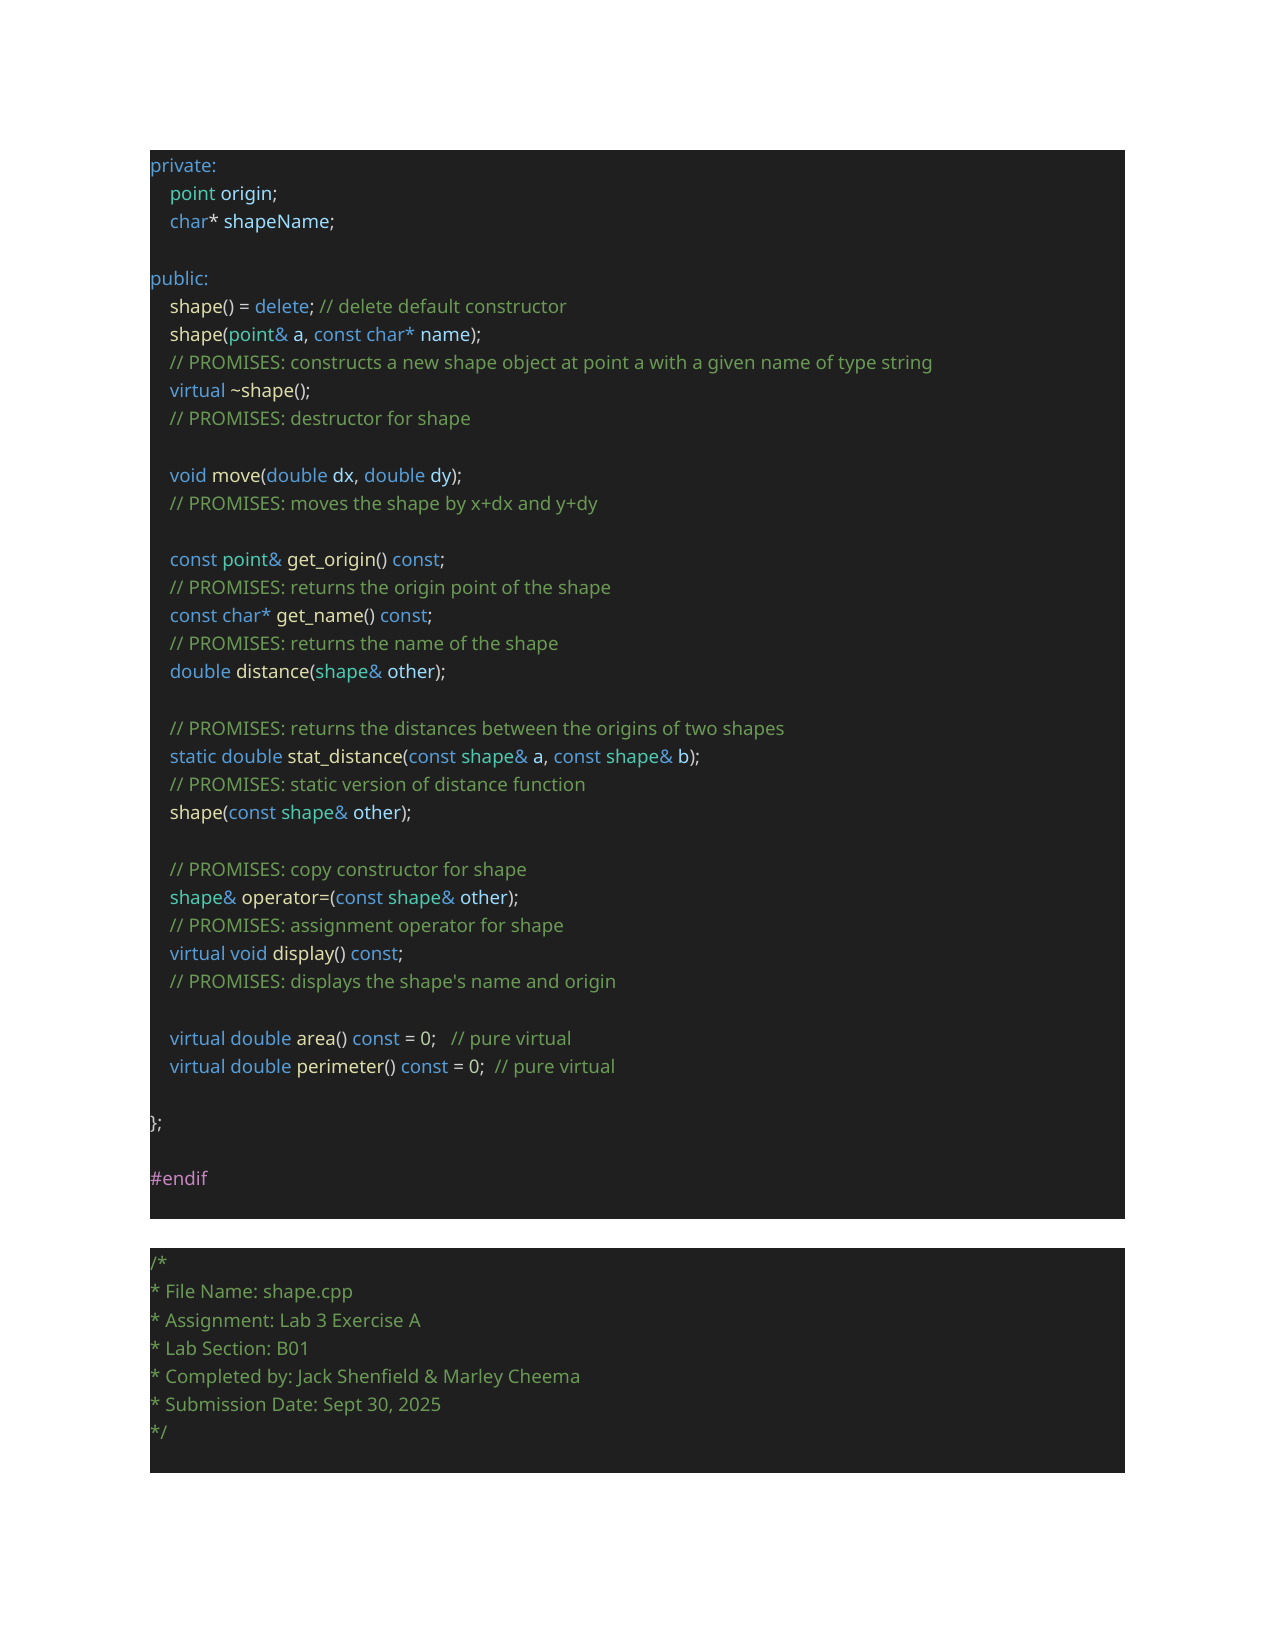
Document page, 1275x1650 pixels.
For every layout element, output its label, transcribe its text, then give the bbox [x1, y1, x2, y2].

text #endif [150, 1163, 1125, 1191]
text void move(double dx, double dy); [150, 459, 1125, 487]
text * Assignment: Lab 3 Exercise A [150, 1304, 1125, 1332]
text virtual double area() const = 0; // pure virtual [150, 1022, 1125, 1051]
text // PROMISES: constructs a new shape object at point a with a given name of type string [150, 347, 1125, 375]
text virtual void display() const; [150, 938, 1125, 966]
text public: [150, 262, 1125, 291]
text char* shapeName; [150, 206, 1125, 234]
text // PROMISES: returns the name of the shape [150, 628, 1125, 656]
text // PROMISES: displays the shape's name and origin [150, 966, 1125, 994]
text const char* get_name() const; [150, 600, 1125, 628]
text // PROMISES: returns the origin point of the shape [150, 572, 1125, 600]
text virtual double perimeter() const = 0; // pure virtual [150, 1051, 1125, 1079]
text point origin; [150, 178, 1125, 206]
text // PROMISES: assignment operator for shape [150, 910, 1125, 938]
text /* [150, 1248, 1125, 1276]
text // PROMISES: destructor for shape [150, 403, 1125, 431]
text static double stat_distance(const shape& a, const shape& b); [150, 741, 1125, 769]
text const point& get_origin() const; [150, 544, 1125, 572]
text virtual ~shape(); [150, 375, 1125, 403]
text * Lab Section: B01 [150, 1332, 1125, 1361]
text // PROMISES: returns the distances between the origins of two shapes [150, 712, 1125, 741]
text * Submission Date: Sept 30, 2025 [150, 1389, 1125, 1417]
text }; [150, 1107, 1125, 1135]
text // PROMISES: static version of distance function [150, 769, 1125, 797]
text shape(point& a, const char* name); [150, 319, 1125, 347]
text shape& operator=(const shape& other); [150, 882, 1125, 910]
text private: [150, 150, 1125, 178]
text * Completed by: Jack Shenfield & Marley Cheema [150, 1361, 1125, 1389]
text // PROMISES: moves the shape by x+dx and y+dy [150, 487, 1125, 516]
text shape(const shape& other); [150, 797, 1125, 825]
text * File Name: shape.cpp [150, 1276, 1125, 1304]
text // PROMISES: copy constructor for shape [150, 854, 1125, 882]
text double distance(shape& other); [150, 656, 1125, 684]
text shape() = delete; // delete default constructor [150, 291, 1125, 319]
text */ [150, 1417, 1125, 1445]
